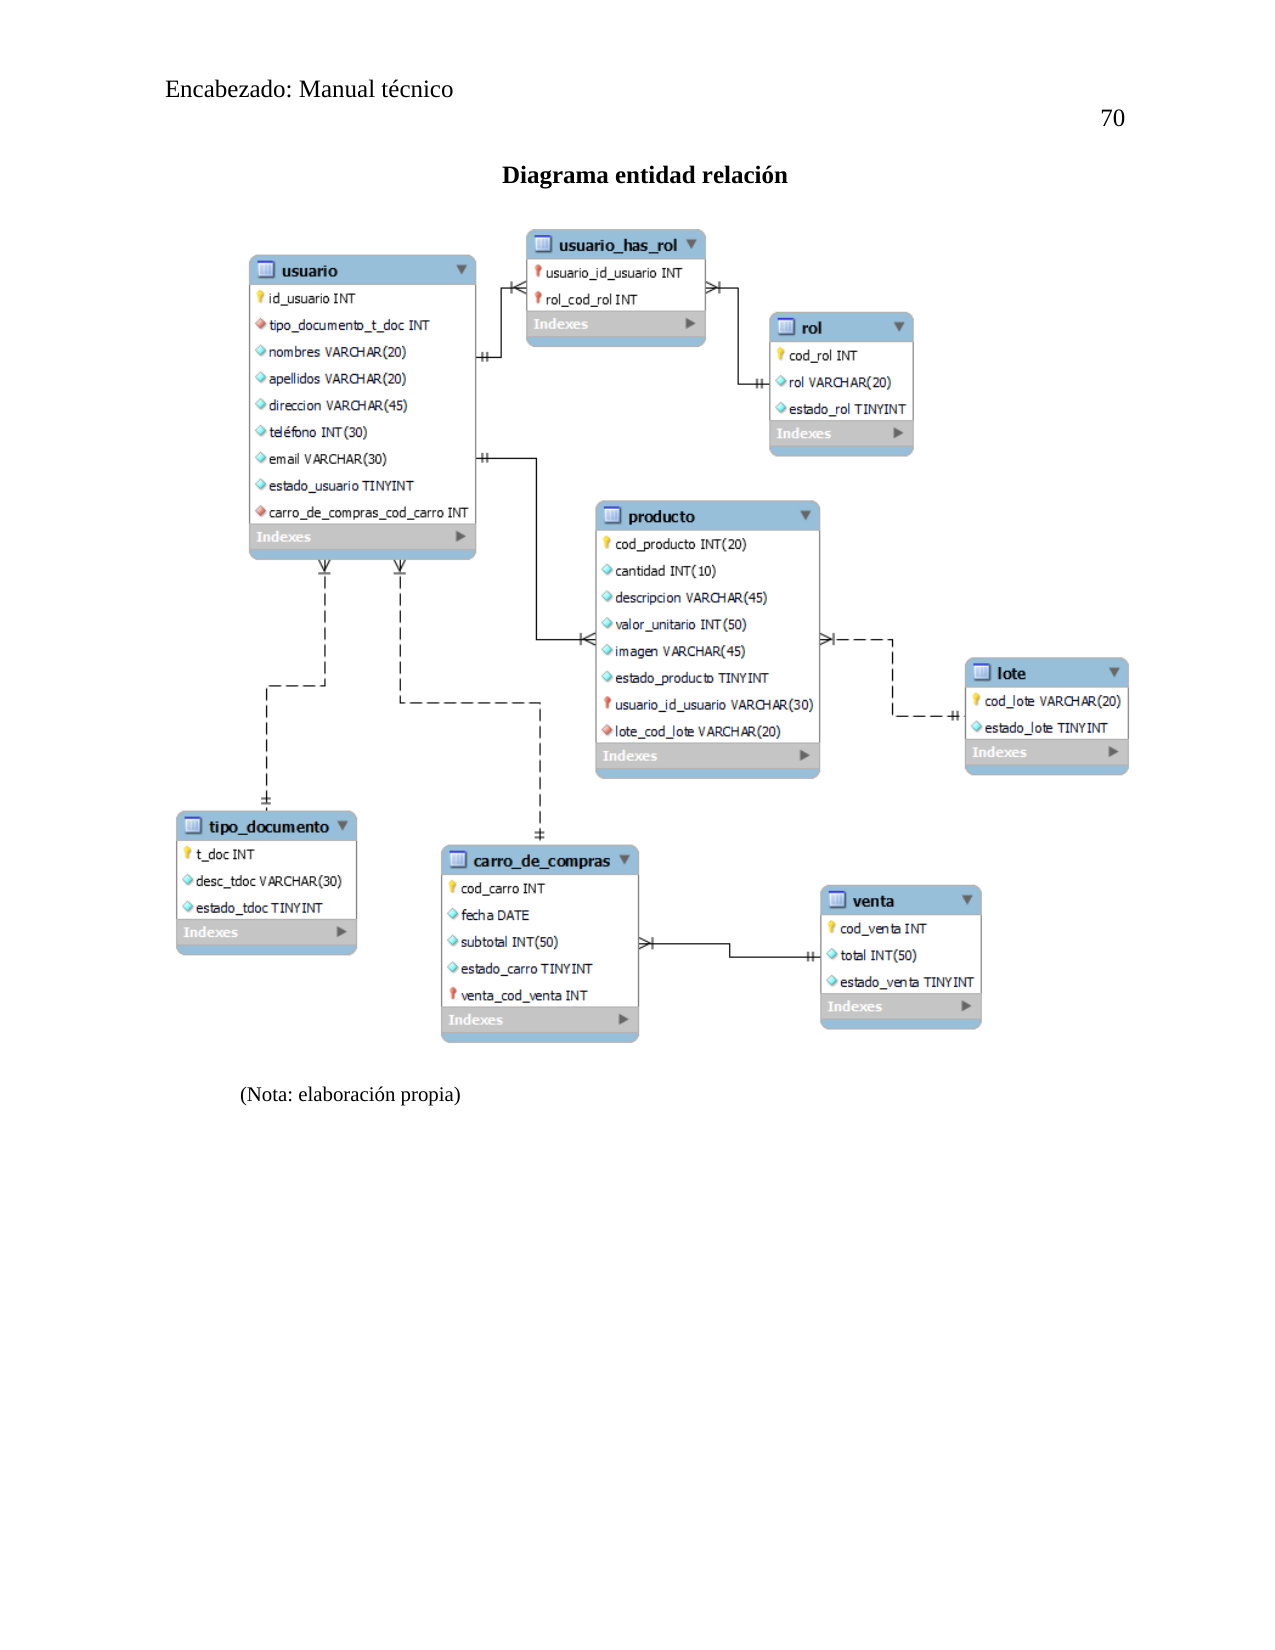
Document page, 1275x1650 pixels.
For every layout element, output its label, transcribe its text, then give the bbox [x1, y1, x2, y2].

subtitle Diagrama entidad relación [150, 160, 1125, 189]
text (Nota: elaboración propia) [225, 1082, 1125, 1106]
picture [164, 217, 1140, 1054]
